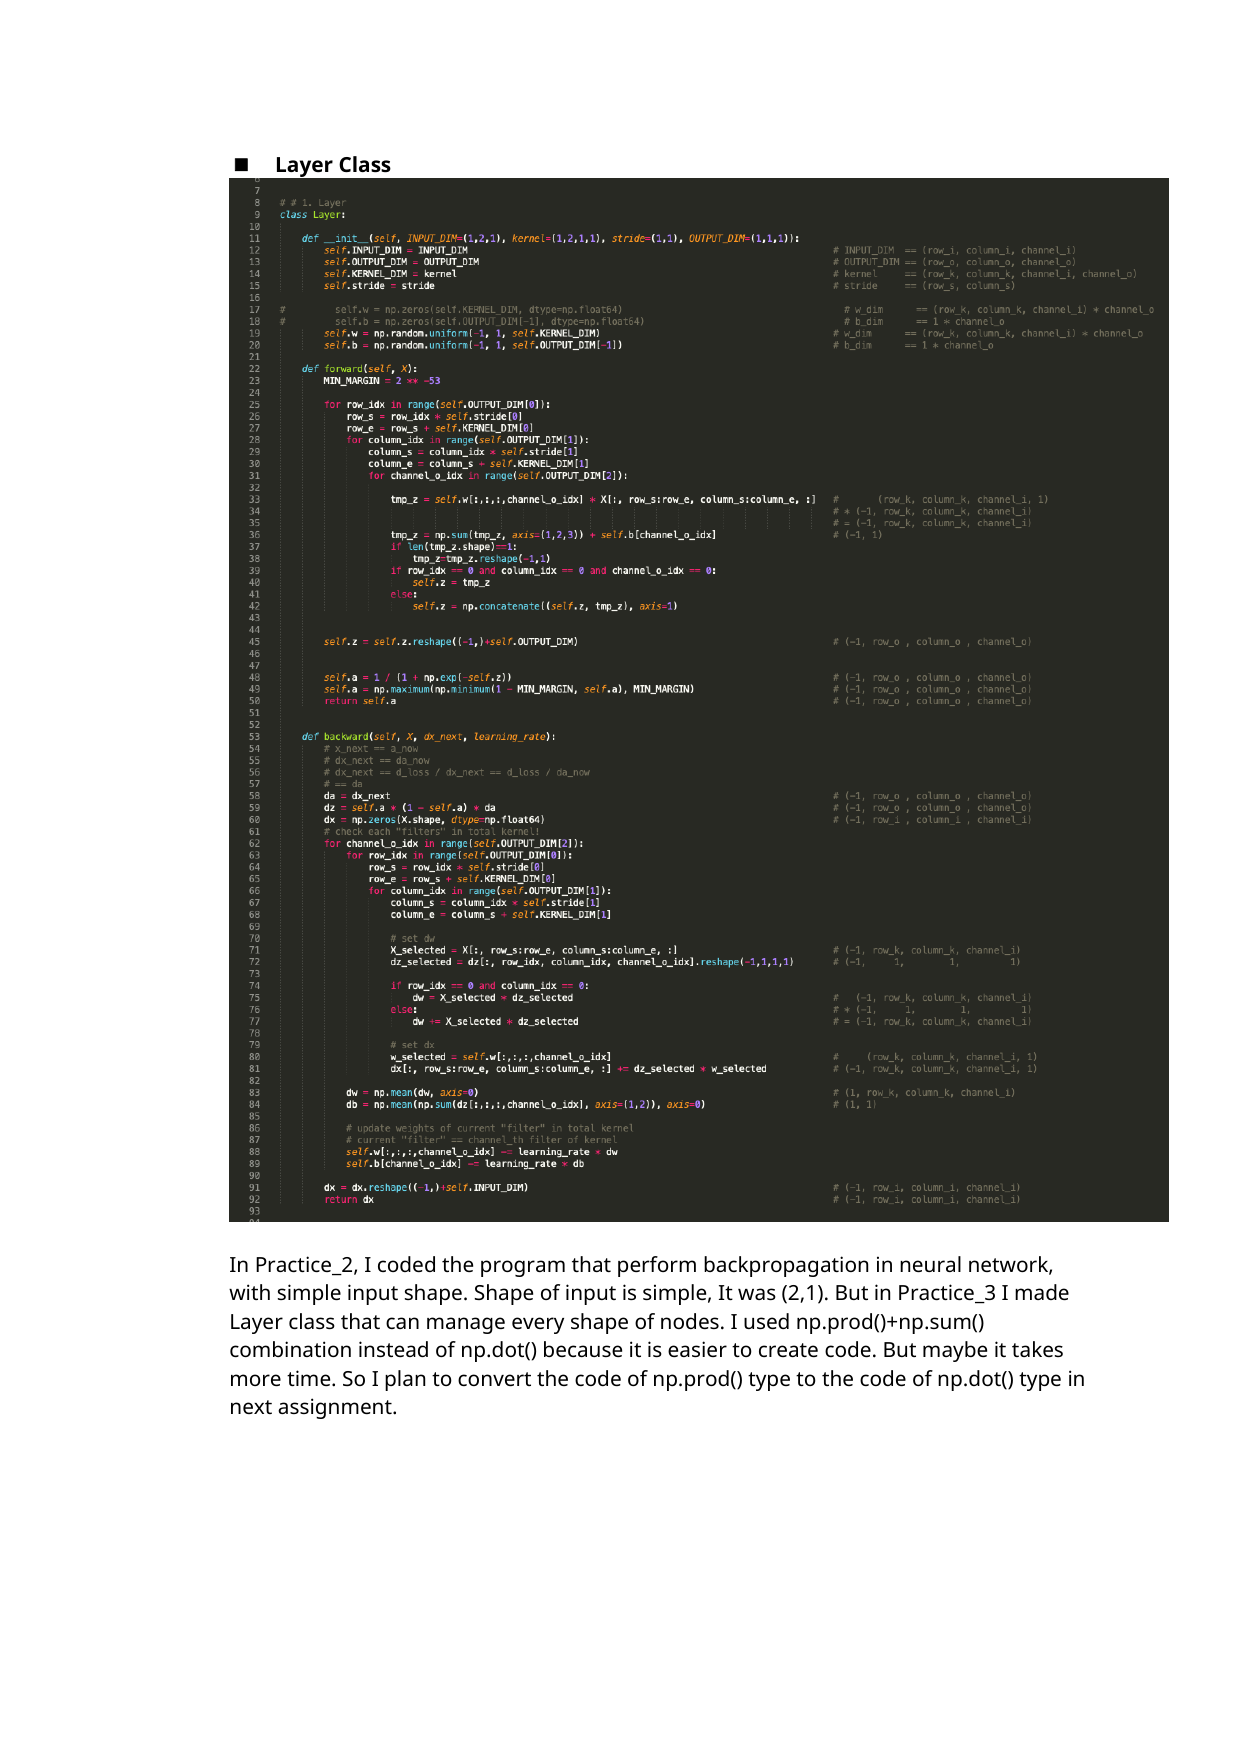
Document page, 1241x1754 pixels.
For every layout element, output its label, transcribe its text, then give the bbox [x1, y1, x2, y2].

text In Practice_2, I coded the program that perform backpropagation in neural network, with simple input shape. Shape of input is simple, It was (2,1). But in Practice_3 I made Layer class that can manage every shape of nodes. I used np.prod()+np.sum() combination instead of np.dot() because it is easier to create code. But maybe it takes more time. So I plan to convert the code of np.prod() type to the code of np.dot() type in next assignment. [229, 1250, 1090, 1421]
list Layer Class [233, 150, 1090, 178]
picture [229, 178, 1169, 1222]
